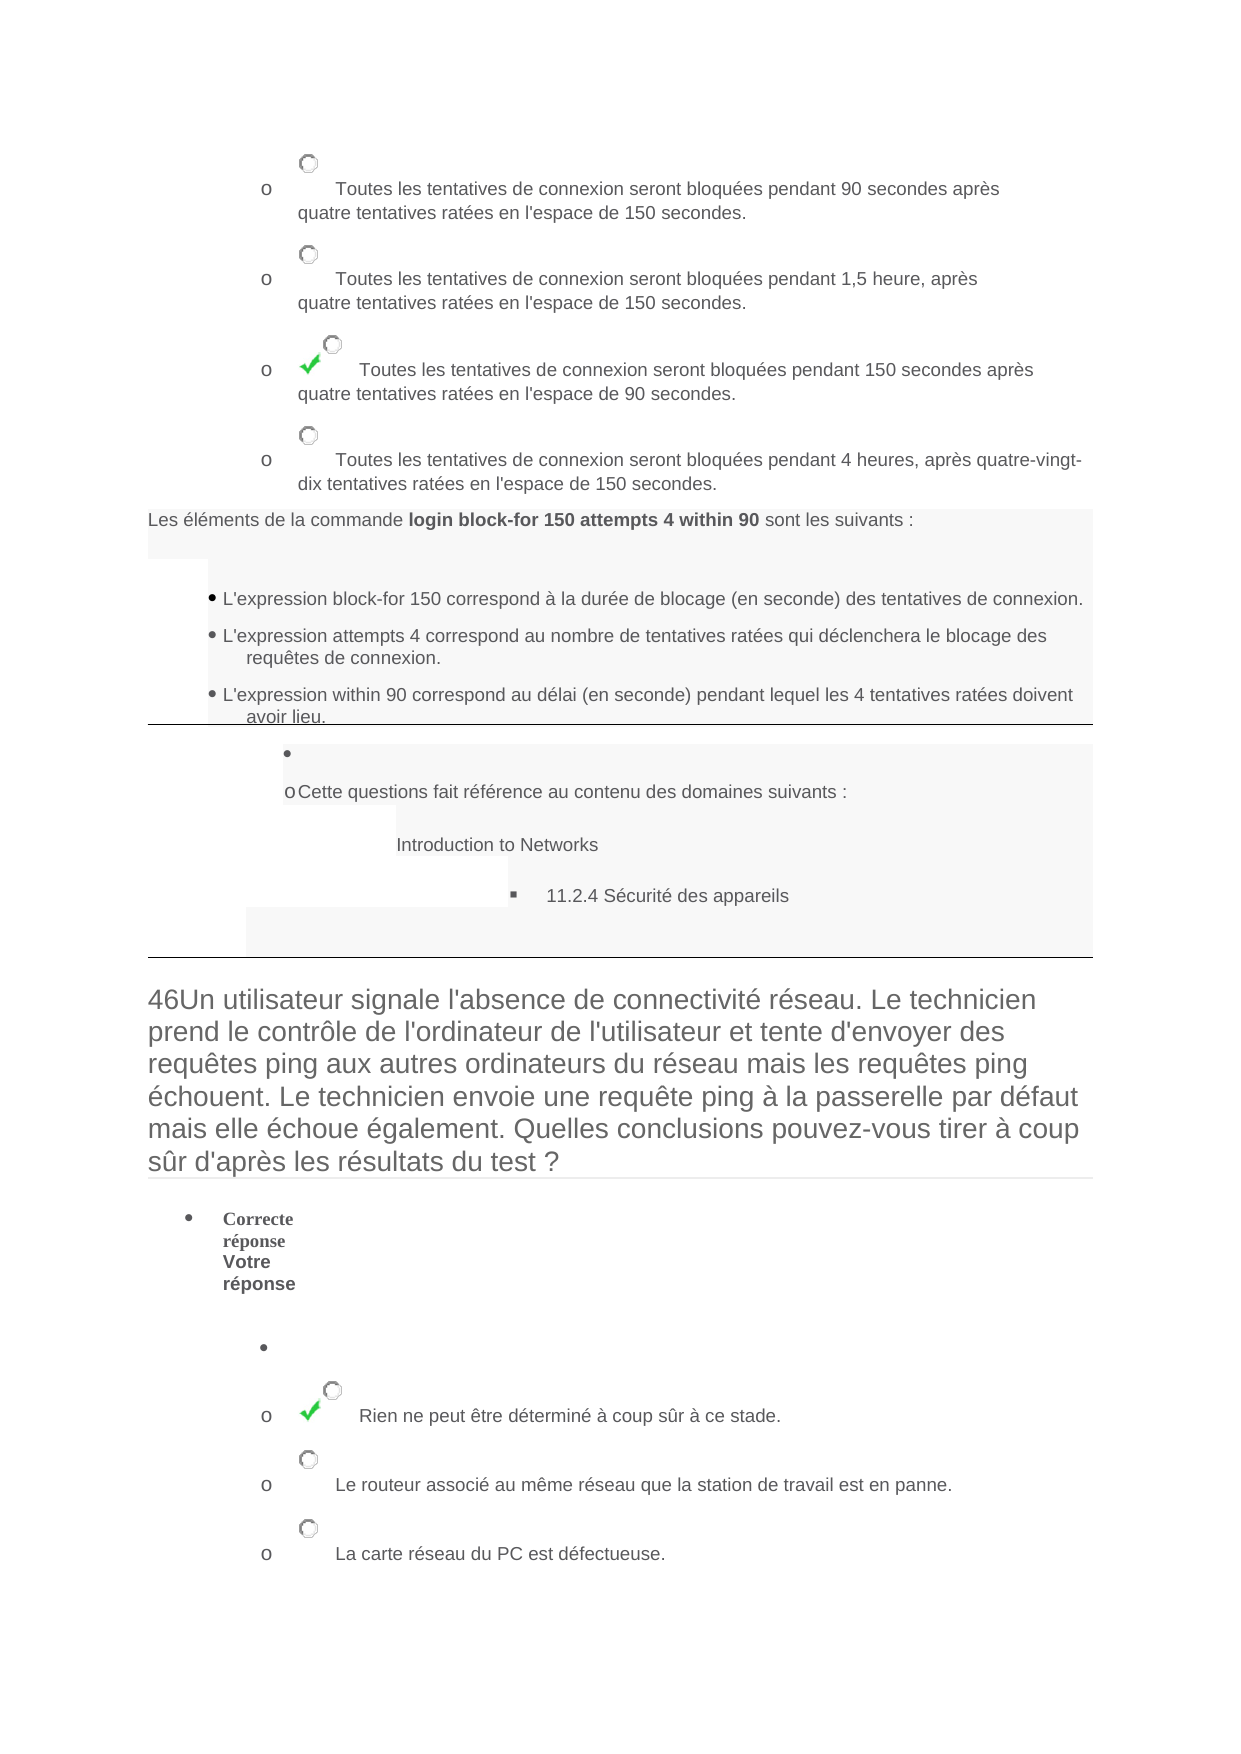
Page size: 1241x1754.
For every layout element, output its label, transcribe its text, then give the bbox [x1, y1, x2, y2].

list Correcte réponse Votre réponse [185, 1208, 1093, 1322]
list Cette questions fait référence au contenu des domaines suivants : [283, 781, 1093, 805]
list Rien ne peut être déterminé à coup sûr à ce stade. [260, 1374, 1093, 1428]
list 11.2.4 Sécurité des appareils [508, 885, 1093, 907]
list Toutes les tentatives de connexion seront bloquées pendant 4 heures, après quatre-vingt-dix tentatives ratées en l'espace de 150 secondes. [260, 419, 1093, 494]
list La carte réseau du PC est défectueuse. [260, 1512, 1093, 1566]
list Toutes les tentatives de connexion seront bloquées pendant 1,5 heure, après quatre tentatives ratées en l'espace de 150 secondes. [260, 238, 1093, 313]
text 46Un utilisateur signale l'absence de connectivité réseau. Le technicien prend le contrôle de l'ordinateur de l'utilisateur et tente d'envoyer des requêtes ping aux autres ordinateurs du réseau mais les requêtes ping échouent. Le technicien envoie une requête ping à la passerelle par défaut mais elle échoue également. Quelles conclusions pouvez-vous tirer à coup sûr d'après les résultats du test ? [148, 983, 1093, 1177]
text Introduction to Networks [396, 834, 1093, 856]
list Toutes les tentatives de connexion seront bloquées pendant 90 secondes après quatre tentatives ratées en l'espace de 150 secondes. [260, 148, 1093, 223]
picture [297, 352, 322, 376]
picture [297, 1398, 322, 1423]
list L'expression within 90 correspond au délai (en seconde) pendant lequel les 4 tentatives ratées doivent avoir lieu. [208, 684, 1093, 724]
list Toutes les tentatives de connexion seront bloquées pendant 150 secondes après quatre tentatives ratées en l'espace de 90 secondes. [260, 328, 1093, 404]
text Les éléments de la commande login block-for 150 attempts 4 within 90 sont les suivants : [148, 509, 1093, 559]
list L'expression block-for 150 correspond à la durée de blocage (en seconde) des tentatives de connexion. [208, 588, 1093, 610]
list Le routeur associé au même réseau que la station de travail est en panne. [260, 1443, 1093, 1497]
list L'expression attempts 4 correspond au nombre de tentatives ratées qui déclenchera le blocage des requêtes de connexion. [208, 625, 1093, 669]
